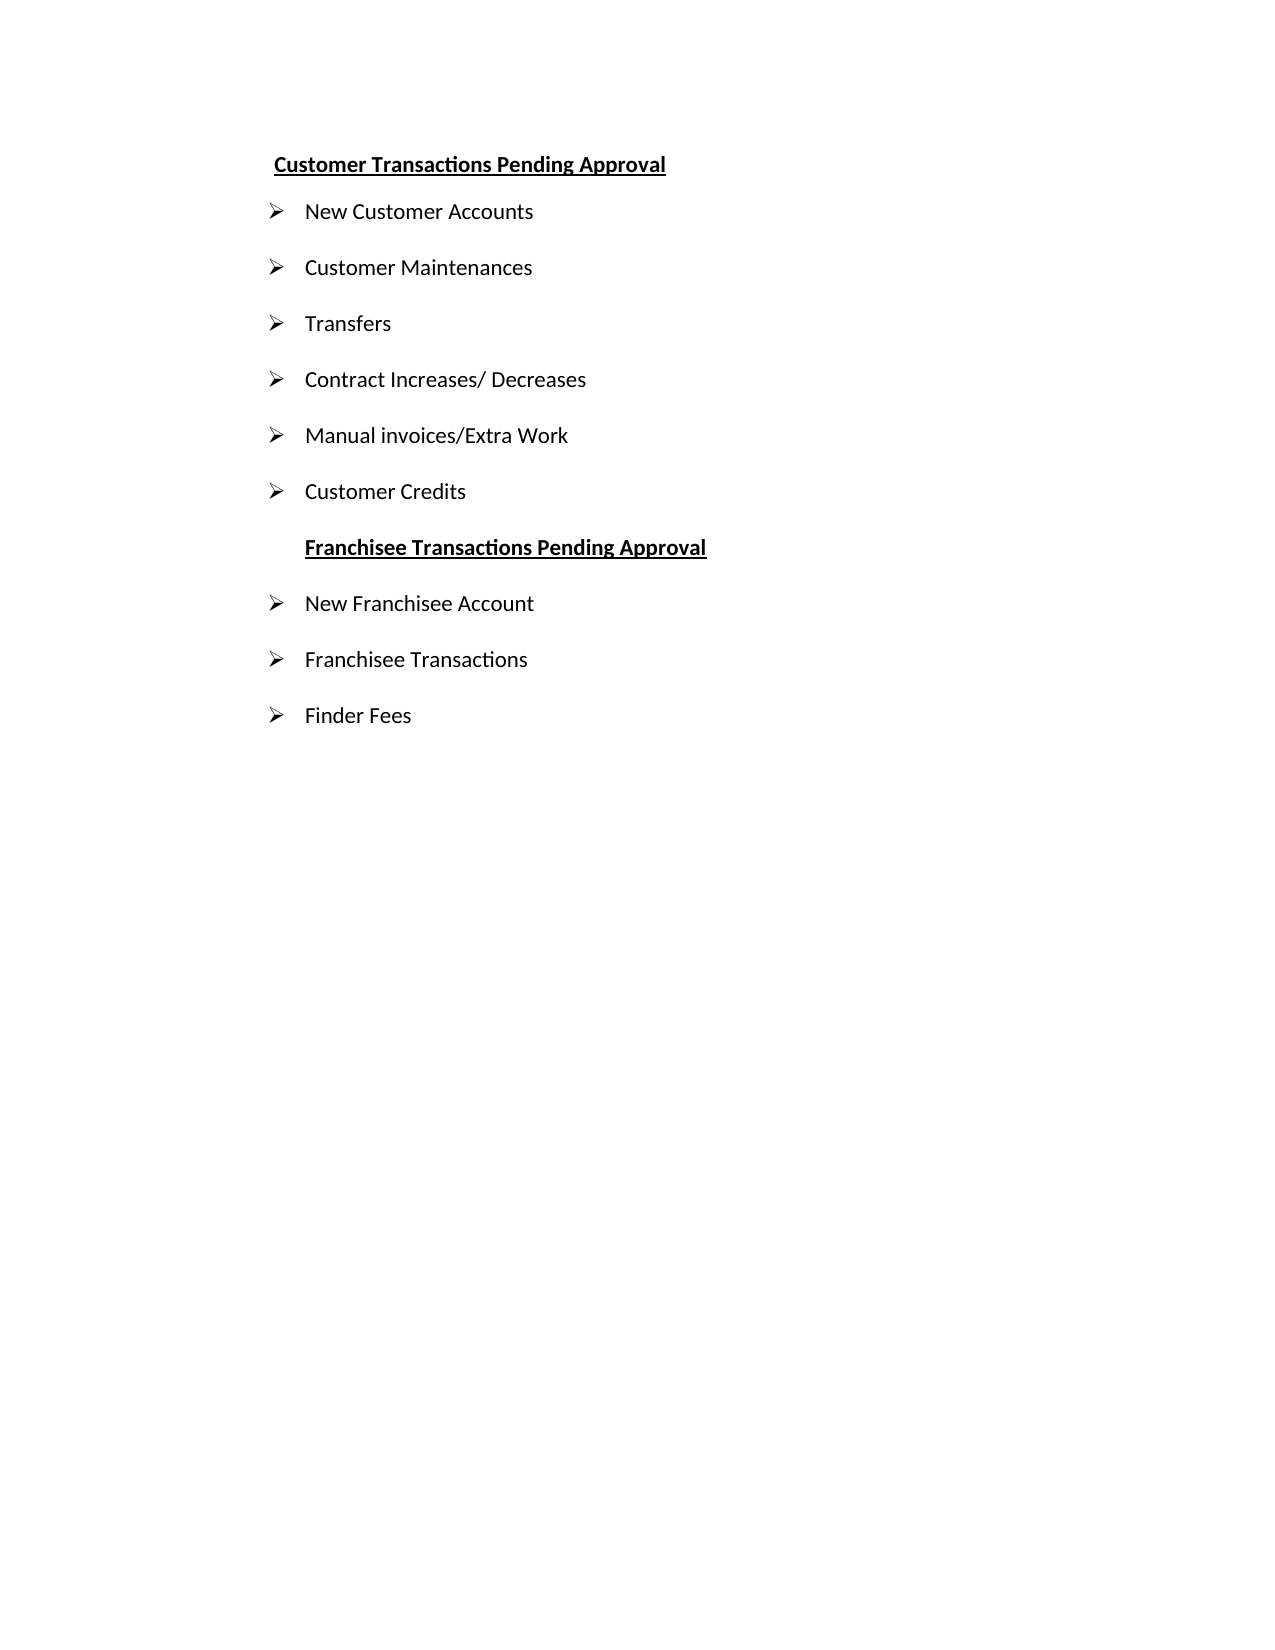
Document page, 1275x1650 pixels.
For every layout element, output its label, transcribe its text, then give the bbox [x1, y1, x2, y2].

list Customer Maintenances [267, 253, 1125, 281]
list Contract Increases/ Decreases [267, 365, 1125, 393]
list Franchisee Transactions Pending Approval [305, 533, 1125, 561]
list Customer Credits [267, 477, 1125, 505]
list Transfers [267, 309, 1125, 337]
list New Customer Accounts [267, 197, 1125, 225]
text Customer Transactions Pending Approval [150, 150, 1125, 178]
list Franchisee Transactions [267, 645, 1125, 673]
list Manual invoices/Extra Work [267, 421, 1125, 449]
list Finder Fees [267, 701, 1125, 729]
list New Franchisee Account [267, 589, 1125, 617]
